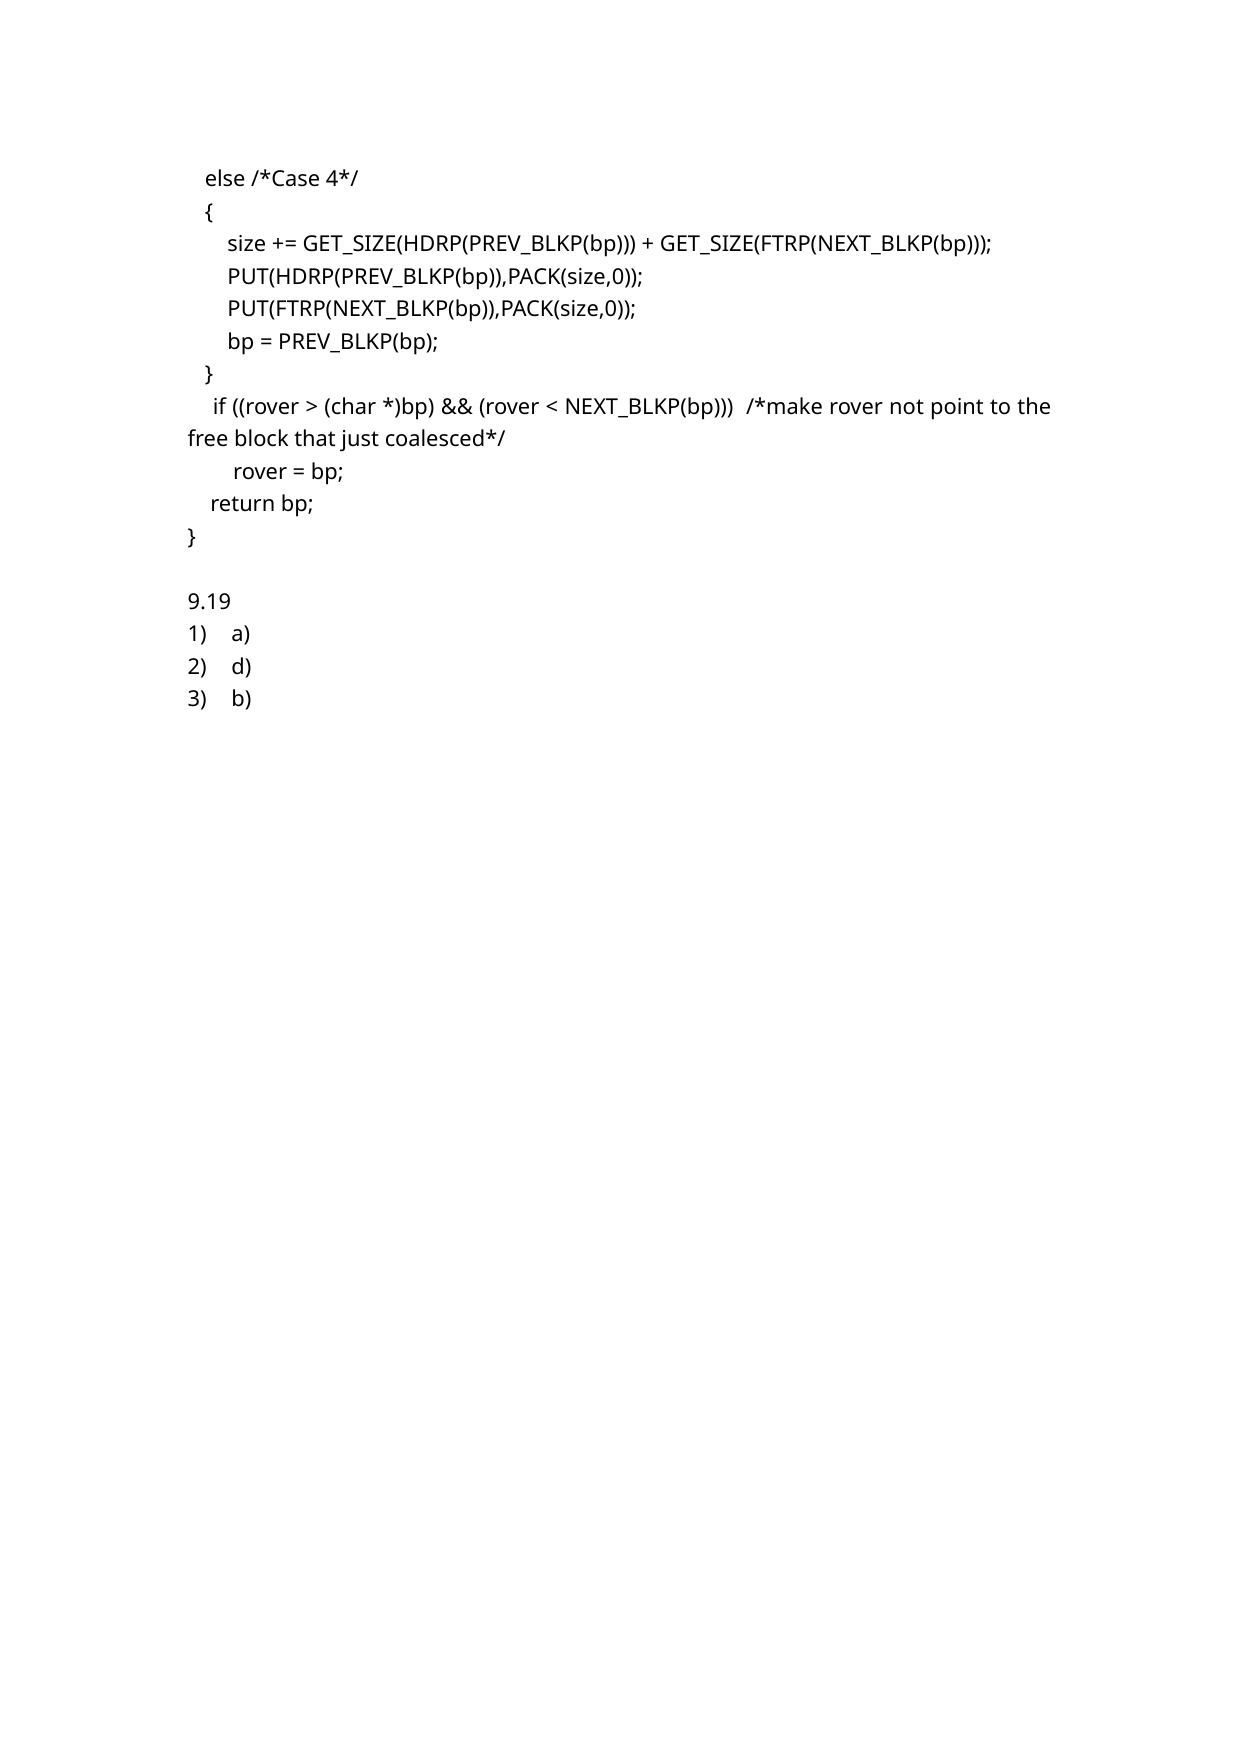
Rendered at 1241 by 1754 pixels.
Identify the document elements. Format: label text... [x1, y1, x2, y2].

text 9.19 [187, 584, 1053, 617]
text 1) a) [187, 617, 1053, 649]
text rover = bp; [187, 454, 1053, 487]
text size += GET_SIZE(HDRP(PREV_BLKP(bp))) + GET_SIZE(FTRP(NEXT_BLKP(bp))); [187, 227, 1053, 259]
text if ((rover > (char *)bp) && (rover < NEXT_BLKP(bp))) /*make rover not point to the free block that just coalesced*/ [187, 389, 1053, 454]
text } [187, 519, 1053, 552]
text { [187, 194, 1053, 227]
text bp = PREV_BLKP(bp); [187, 324, 1053, 357]
text PUT(FTRP(NEXT_BLKP(bp)),PACK(size,0)); [187, 292, 1053, 324]
text else /*Case 4*/ [187, 162, 1053, 194]
text PUT(HDRP(PREV_BLKP(bp)),PACK(size,0)); [187, 259, 1053, 292]
text 3) b) [187, 682, 1053, 714]
text } [187, 357, 1053, 389]
text return bp; [187, 487, 1053, 519]
text 2) d) [187, 649, 1053, 682]
